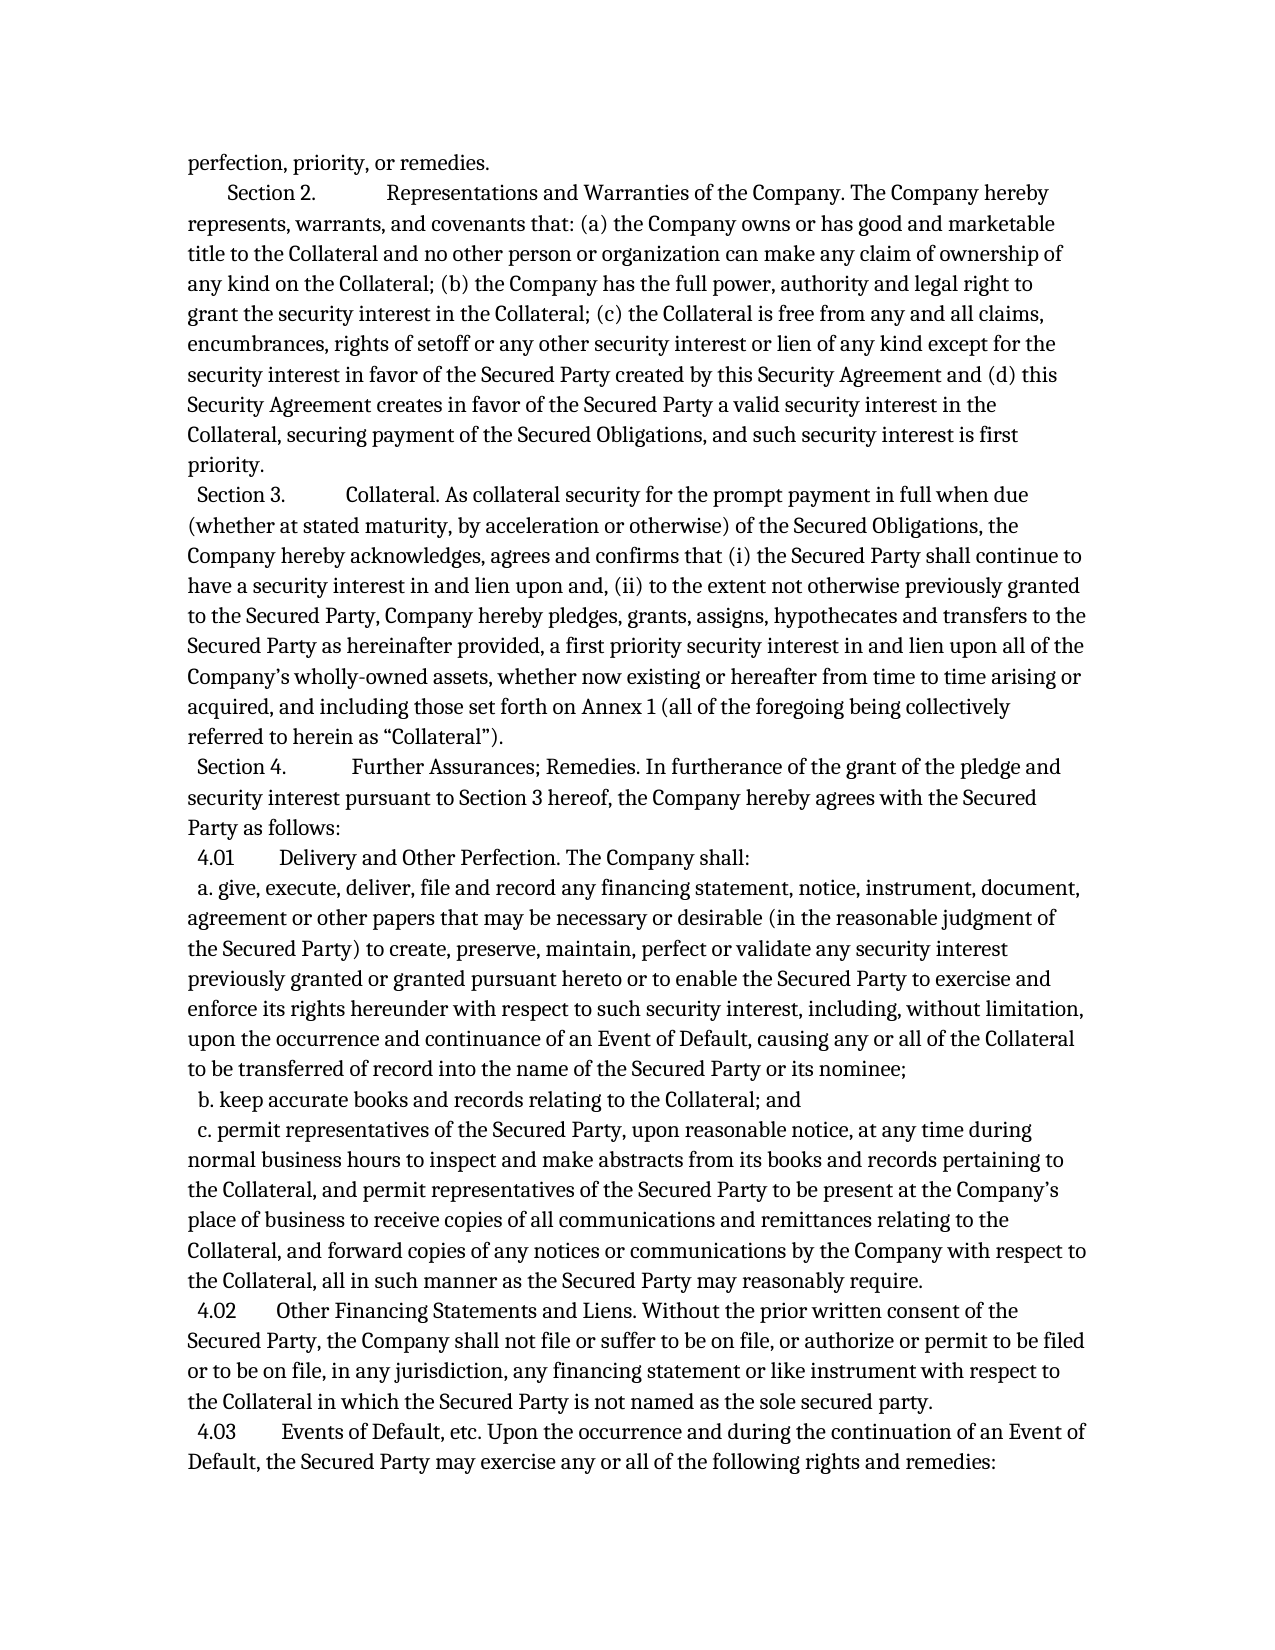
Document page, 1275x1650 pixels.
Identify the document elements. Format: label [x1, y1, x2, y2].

text [187, 150, 1087, 1475]
